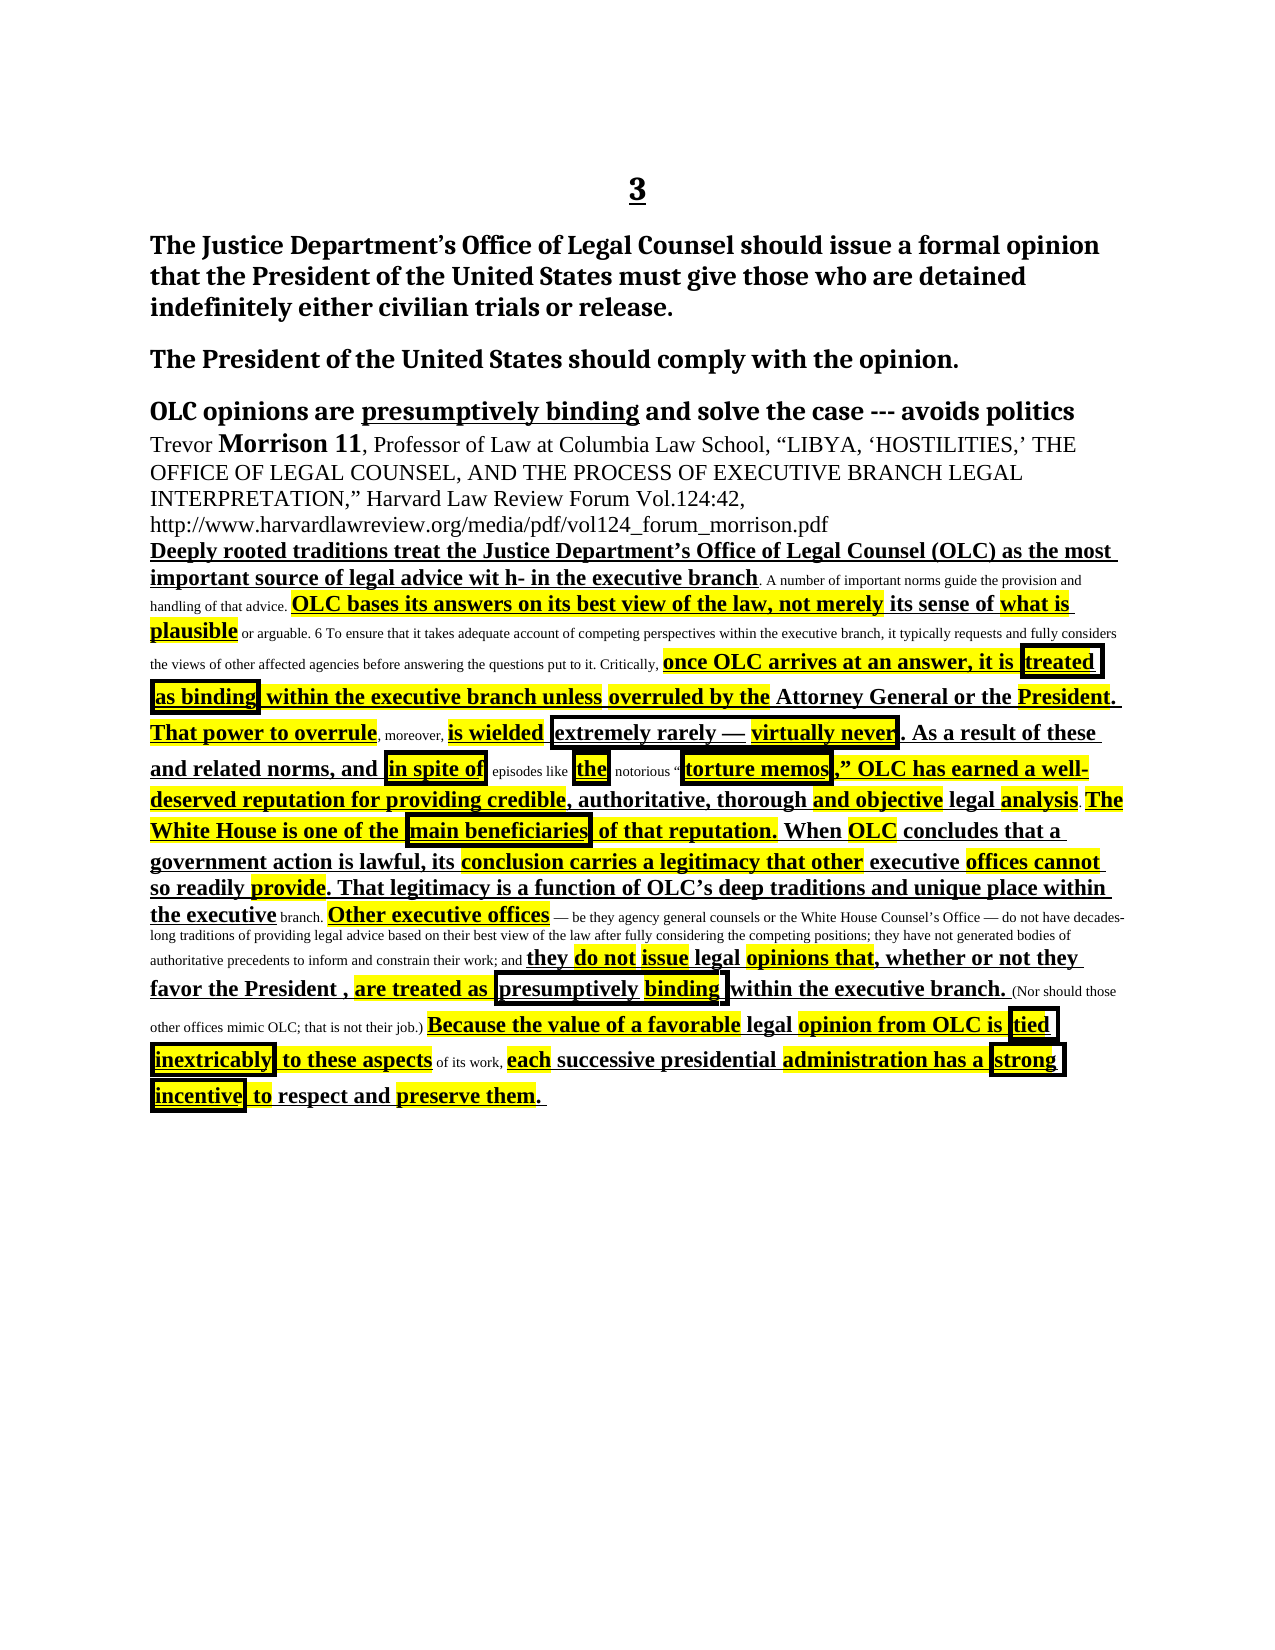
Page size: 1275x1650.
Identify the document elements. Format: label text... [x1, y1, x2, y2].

subtitle The Justice Department’s Office of Legal Counsel should issue a formal opinion that the President of the United States must give those who are detained indefinitely either civilian trials or release. [150, 230, 1125, 323]
text Trevor Morrison 11, Professor of Law at Columbia Law School, “LIBYA, ‘HOSTILITIES,’ THE OFFICE OF LEGAL COUNSEL, AND THE PROCESS OF EXECUTIVE BRANCH LEGAL INTERPRETATION,” Harvard Law Review Forum Vol.124:42, http://www.harvardlawreview.org/media/pdf/vol124_forum_morrison.pdf [150, 427, 1125, 538]
subtitle The President of the United States should comply with the opinion. [150, 344, 1125, 375]
text Deeply rooted traditions treat the Justice Department’s Office of Legal Counsel (OLC) as the most important source of legal advice wit h- in the executive branch. A number of important norms guide the provision and handling of that advice. OLC bases its answers on its best view of the law, not merely its sense of what is plausible or arguable. 6 To ensure that it takes adequate account of competing perspectives within the executive branch, it typically requests and fully considers the views of other affected agencies before answering the questions put to it. Critically, once OLC arrives at an answer, it is treated as binding within the executive branch unless overruled by the Attorney General or the President. That power to overrule, moreover, is wielded extremely rarely — virtually never. As a result of these and related norms, and in spite of episodes like the notorious “torture memos,” OLC has earned a well-deserved reputation for providing credible, authoritative, thorough and objective legal analysis. The White House is one of the main beneficiaries of that reputation. When OLC concludes that a government action is lawful, its conclusion carries a legitimacy that other executive offices cannot so readily provide. That legitimacy is a function of OLC’s deep traditions and unique place within the executive branch. Other executive offices — be they agency general counsels or the White House Counsel’s Office — do not have decades-long traditions of providing legal advice based on their best view of the law after fully considering the competing positions; they have not generated bodies of authoritative precedents to inform and constrain their work; and they do not issue legal opinions that, whether or not they favor the President , are treated as presumptively binding within the executive branch. (Nor should those other offices mimic OLC; that is not their job.) Because the value of a favorable legal opinion from OLC is tied inextricably to these aspects of its work, each successive presidential administration has a strong incentive to respect and preserve them. [150, 538, 1125, 1113]
subtitle OLC opinions are presumptively binding and solve the case --- avoids politics [150, 396, 1125, 427]
subtitle 3 [150, 171, 1125, 209]
